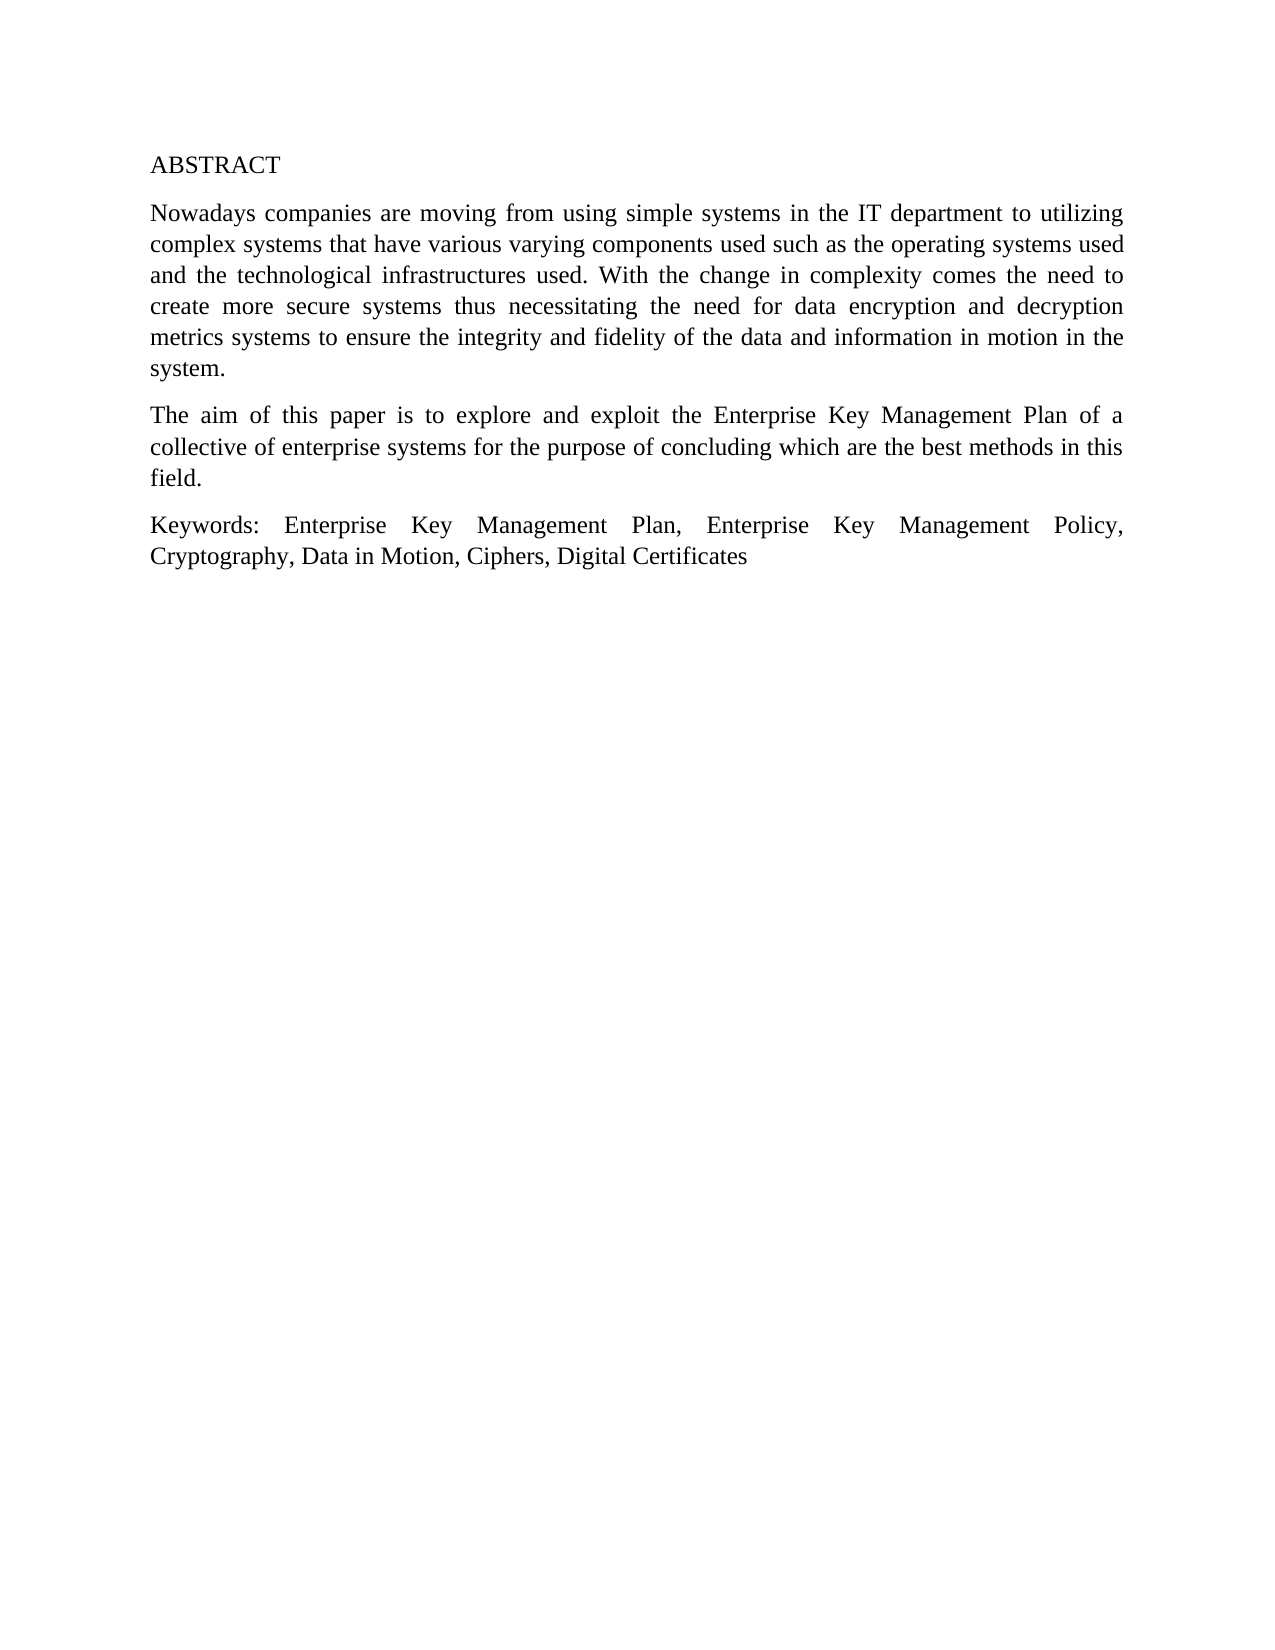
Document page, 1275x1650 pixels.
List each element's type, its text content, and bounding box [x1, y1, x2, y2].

text Nowadays companies are moving from using simple systems in the IT department to utilizing complex systems that have various varying components used such as the operating systems used and the technological infrastructures used. With the change in complexity comes the need to create more secure systems thus necessitating the need for data encryption and decryption metrics systems to ensure the integrity and fidelity of the data and information in motion in the system. [150, 198, 1125, 382]
text ABSTRACT [150, 150, 1125, 179]
text Keywords: Enterprise Key Management Plan, Enterprise Key Management Policy, Cryptography, Data in Motion, Ciphers, Digital Certificates [150, 510, 1125, 570]
text The aim of this paper is to explore and exploit the Enterprise Key Management Plan of a collective of enterprise systems for the purpose of concluding which are the best methods in this field. [150, 401, 1125, 491]
